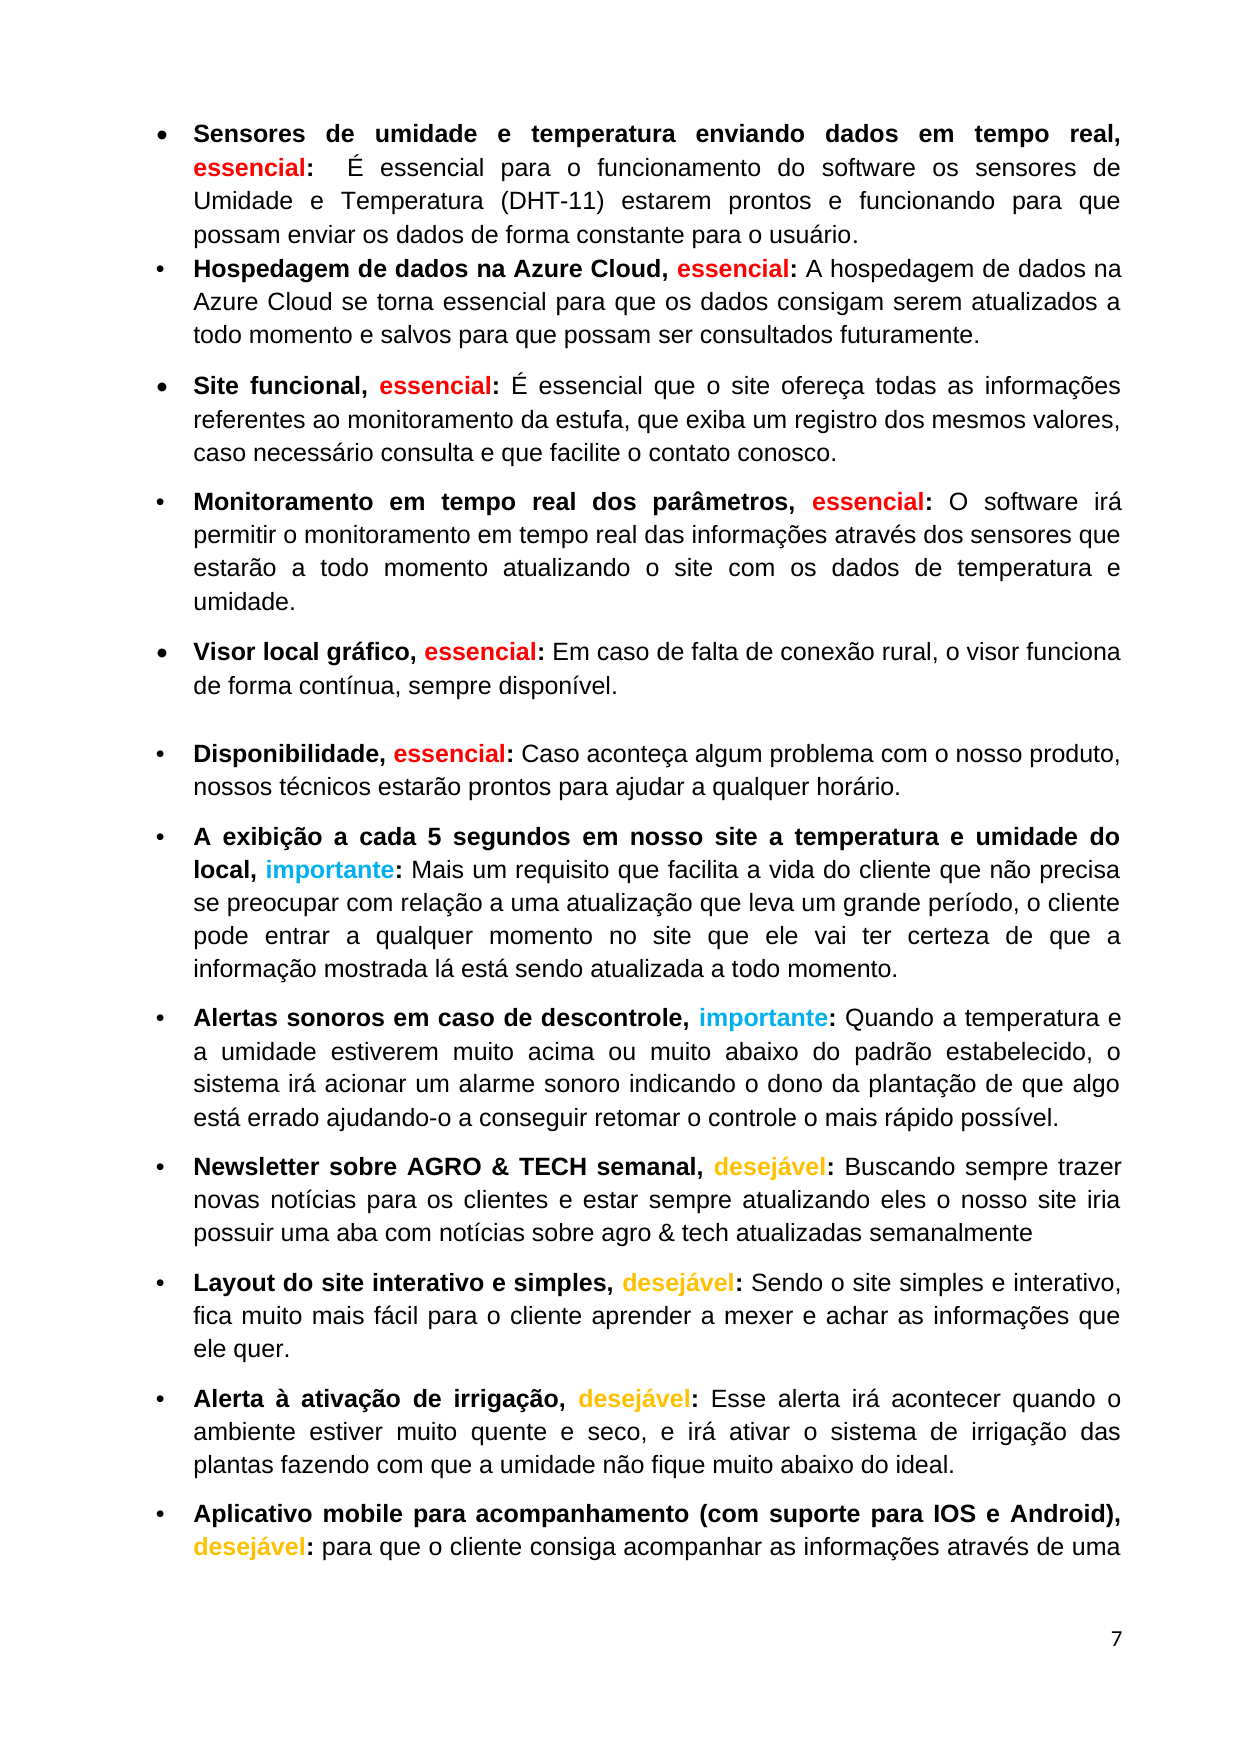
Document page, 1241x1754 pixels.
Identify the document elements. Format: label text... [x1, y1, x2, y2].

list Sensores de umidade e temperatura enviando dados em tempo real, essencial: É essencial para o funcionamento do software os sensores de Umidade e Temperatura (DHT-11) estarem prontos e funcionando para que possam enviar os dados de forma constante para o usuário. [156, 118, 1122, 250]
list A exibição a cada 5 segundos em nosso site a temperatura e umidade do local, importante: Mais um requisito que facilita a vida do cliente que não precisa se preocupar com relação a uma atualização que leva um grande período, o cliente pode entrar a qualquer momento no site que ele vai ter certeza de que a informação mostrada lá está sendo atualizada a todo momento. [156, 822, 1122, 982]
list Hospedagem de dados na Azure Cloud, essencial: A hospedagem de dados na Azure Cloud se torna essencial para que os dados consigam serem atualizados a todo momento e salvos para que possam ser consultados futuramente. [156, 254, 1122, 349]
list Layout do site interativo e simples, desejável: Sendo o site simples e interativo, fica muito mais fácil para o cliente aprender a mexer e achar as informações que ele quer. [156, 1268, 1122, 1363]
list Alertas sonoros em caso de descontrole, importante: Quando a temperatura e a umidade estiverem muito acima ou muito abaixo do padrão estabelecido, o sistema irá acionar um alarme sonoro indicando o dono da plantação de que algo está errado ajudando-o a conseguir retomar o controle o mais rápido possível. [156, 1003, 1122, 1131]
list Alerta à ativação de irrigação, desejável: Esse alerta irá acontecer quando o ambiente estiver muito quente e seco, e irá ativar o sistema de irrigação das plantas fazendo com que a umidade não fique muito abaixo do ideal. [156, 1384, 1122, 1478]
list Site funcional, essencial: É essencial que o site ofereça todas as informações referentes ao monitoramento da estufa, que exiba um registro dos mesmos valores, caso necessário consulta e que facilite o contato conosco. [156, 370, 1122, 466]
list Newsletter sobre AGRO & TECH semanal, desejável: Buscando sempre trazer novas notícias para os clientes e estar sempre atualizando eles o nosso site iria possuir uma aba com notícias sobre agro & tech atualizadas semanalmente [156, 1152, 1122, 1247]
list Monitoramento em tempo real dos parâmetros, essencial: O software irá permitir o monitoramento em tempo real das informações através dos sensores que estarão a todo momento atualizando o site com os dados de temperatura e umidade. [156, 487, 1122, 615]
list Disponibilidade, essencial: Caso aconteça algum problema com o nosso produto, nossos técnicos estarão prontos para ajudar a qualquer horário. [156, 739, 1122, 801]
list Visor local gráfico, essencial: Em caso de falta de conexão rural, o visor funciona de forma contínua, sempre disponível. [156, 636, 1122, 700]
